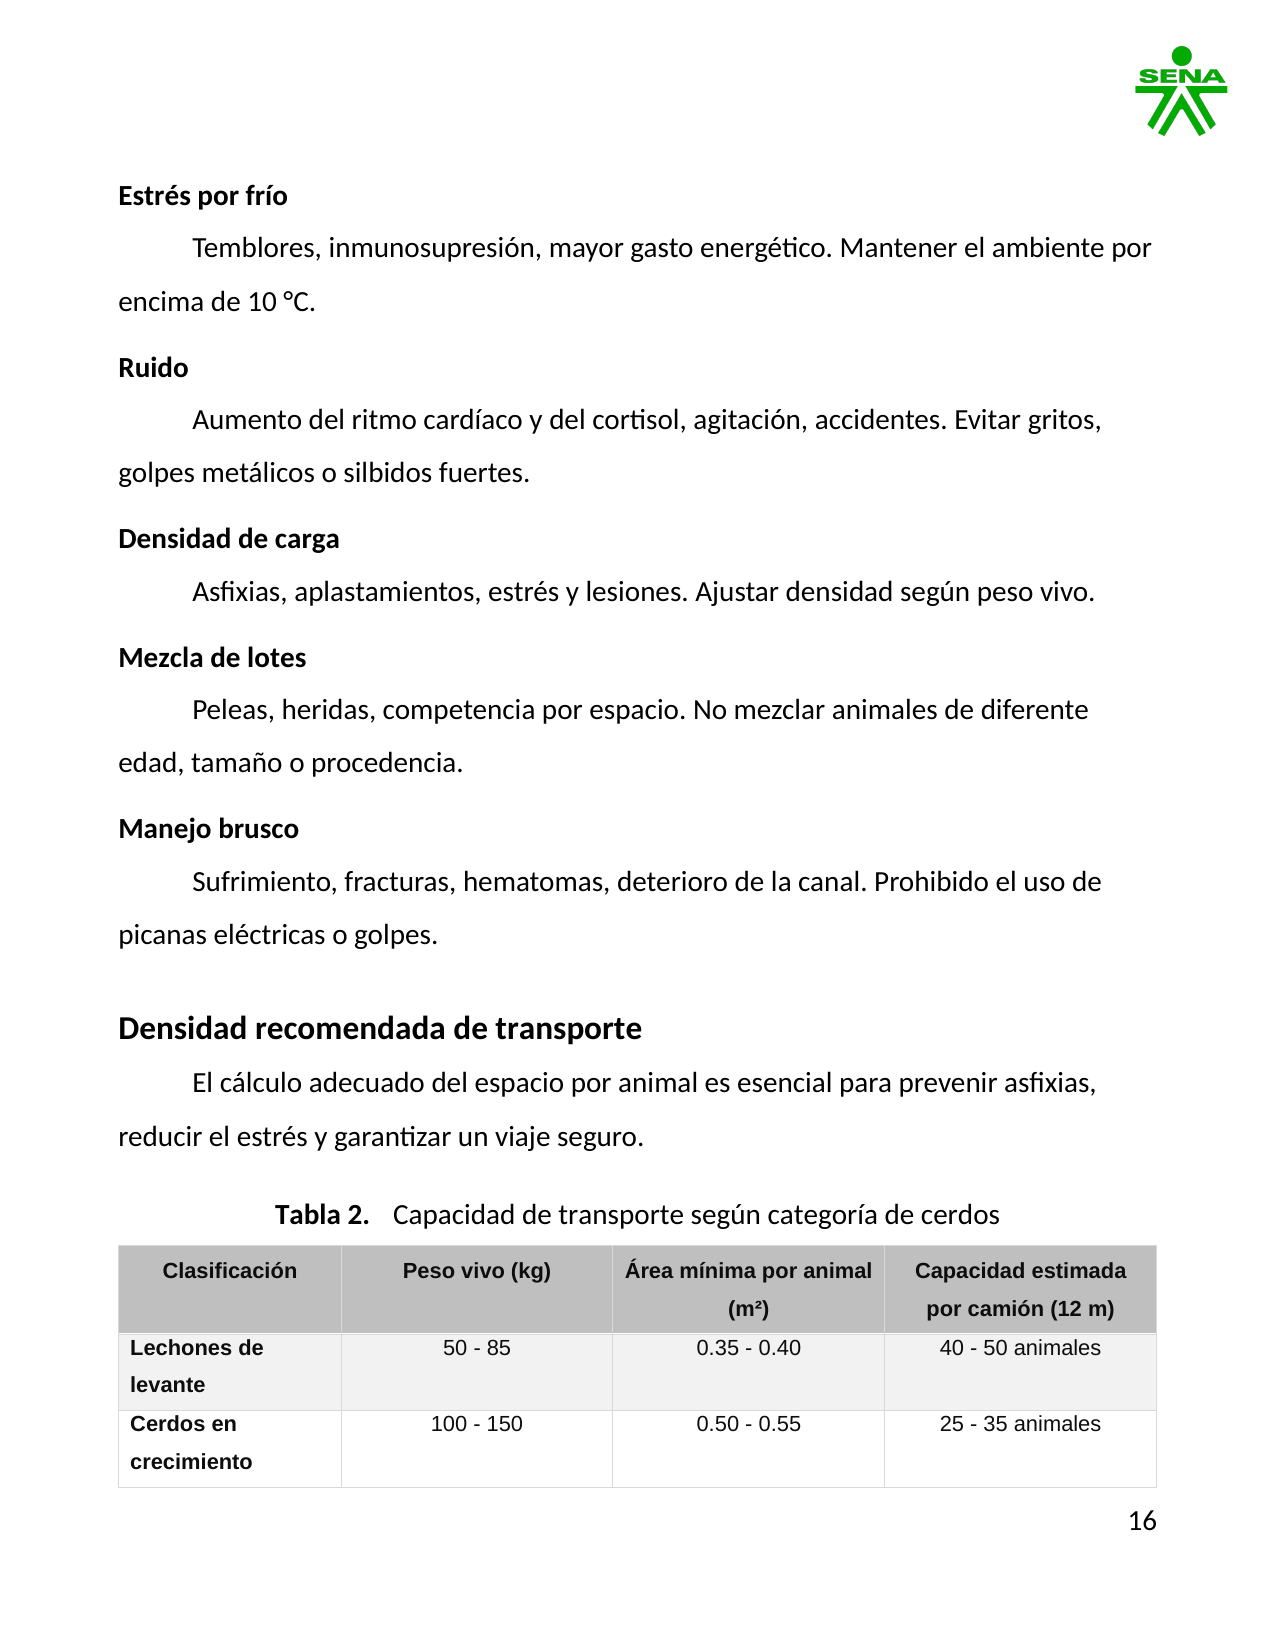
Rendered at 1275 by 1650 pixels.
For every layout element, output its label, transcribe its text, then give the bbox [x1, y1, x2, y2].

table_cell Cerdos en crecimiento [119, 1411, 341, 1487]
subtitle Densidad recomendada de transporte [118, 1007, 1157, 1048]
table_cell 25 - 35 animales [885, 1411, 1156, 1487]
subtitle Mezcla de lotes [118, 639, 1157, 674]
text Peleas, heridas, competencia por espacio. No mezclar animales de diferente edad, tamaño o procedencia. [118, 691, 1157, 780]
subtitle Densidad de carga [118, 521, 1157, 556]
table_cell 50 - 85 [342, 1335, 612, 1410]
text Asfixias, aplastamientos, estrés y lesiones. Ajustar densidad según peso vivo. [118, 573, 1157, 608]
table_cell 40 - 50 animales [885, 1335, 1156, 1410]
table_cell 0.50 - 0.55 [613, 1411, 884, 1487]
text Temblores, inmunosupresión, mayor gasto energético. Mantener el ambiente por encima de 10 °C. [118, 229, 1157, 318]
table_cell Lechones de levante [119, 1335, 341, 1410]
table_cell 100 - 150 [342, 1411, 612, 1487]
subtitle Ruido [118, 349, 1157, 384]
table_header Capacidad estimada por camión (12 m) [885, 1246, 1156, 1333]
subtitle Manejo brusco [118, 810, 1157, 846]
text El cálculo adecuado del espacio por animal es esencial para prevenir asfixias, reducir el estrés y garantizar un viaje seguro. [118, 1064, 1157, 1153]
subtitle Estrés por frío [118, 177, 1157, 213]
table_header Peso vivo (kg) [342, 1246, 612, 1333]
text Capacidad de transporte según categoría de cerdos [118, 1196, 1157, 1232]
text Aumento del ritmo cardíaco y del cortisol, agitación, accidentes. Evitar gritos, golpes metálicos o silbidos fuertes. [118, 401, 1157, 490]
table_cell 0.35 - 0.40 [613, 1335, 884, 1410]
text Sufrimiento, fracturas, hematomas, deterioro de la canal. Prohibido el uso de picanas eléctricas o golpes. [118, 863, 1157, 952]
picture [1135, 46, 1228, 136]
table_header Área mínima por animal (m²) [613, 1246, 884, 1333]
table_header Clasificación [119, 1246, 341, 1333]
